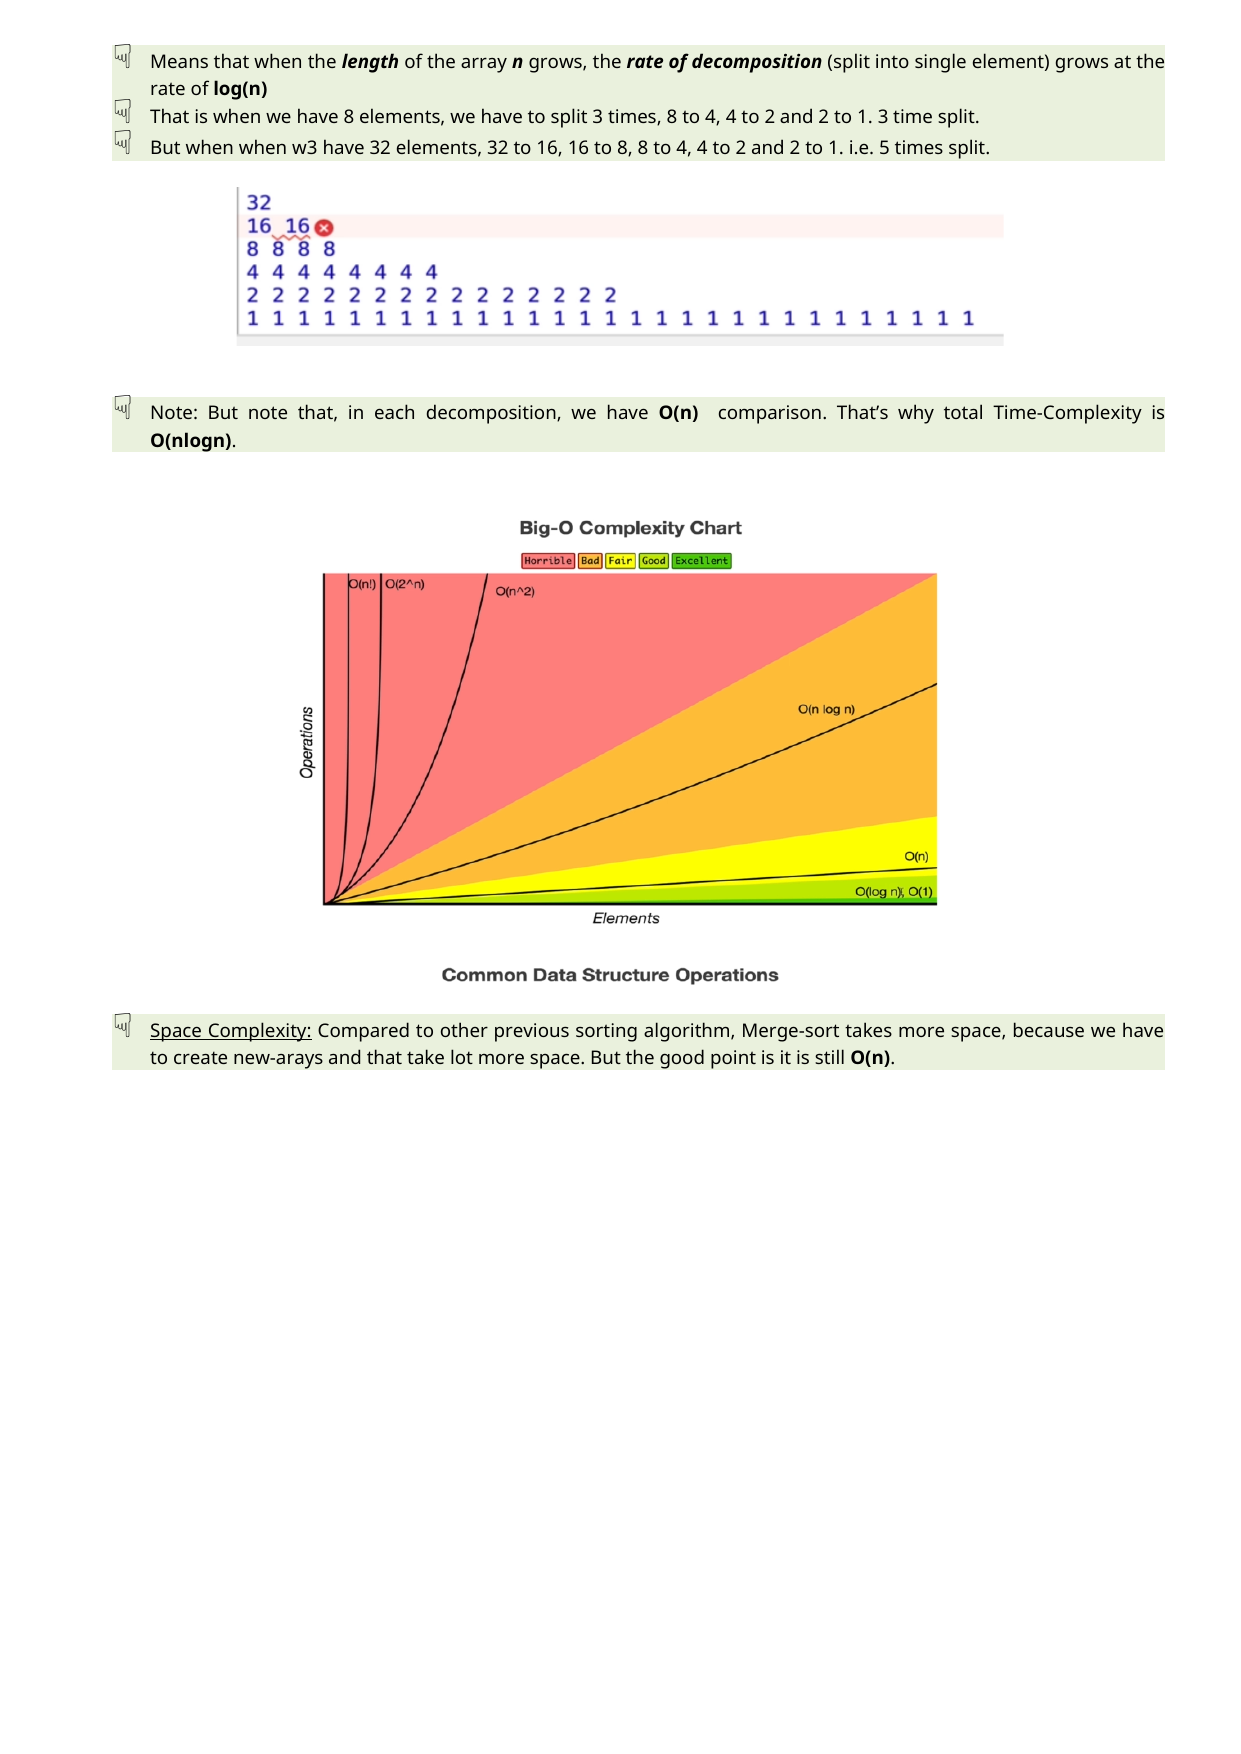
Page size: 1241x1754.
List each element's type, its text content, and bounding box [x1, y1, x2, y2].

list Note: But note that, in each decomposition, we have O(n) comparison. That’s why total Time-Complexity is O(nlogn). [112, 397, 1165, 452]
list Space Complexity: Compared to other previous sorting algorithm, Merge-sort takes more space, because we have to create new-arays and that take lot more space. But the good point is it is still O(n). [112, 1014, 1165, 1070]
list Means that when the length of the array n grows, the rate of decomposition (split into single element) grows at the rate of log(n) [112, 45, 1165, 101]
list That is when we have 8 elements, we have to split 3 times, 8 to 4, 4 to 2 and 2 to 1. 3 time split. [112, 101, 1165, 131]
list But when when w3 have 32 elements, 32 to 16, 16 to 8, 8 to 4, 4 to 2 and 2 to 1. i.e. 5 times split. [112, 131, 1165, 161]
picture [281, 503, 959, 989]
picture [236, 187, 1004, 346]
